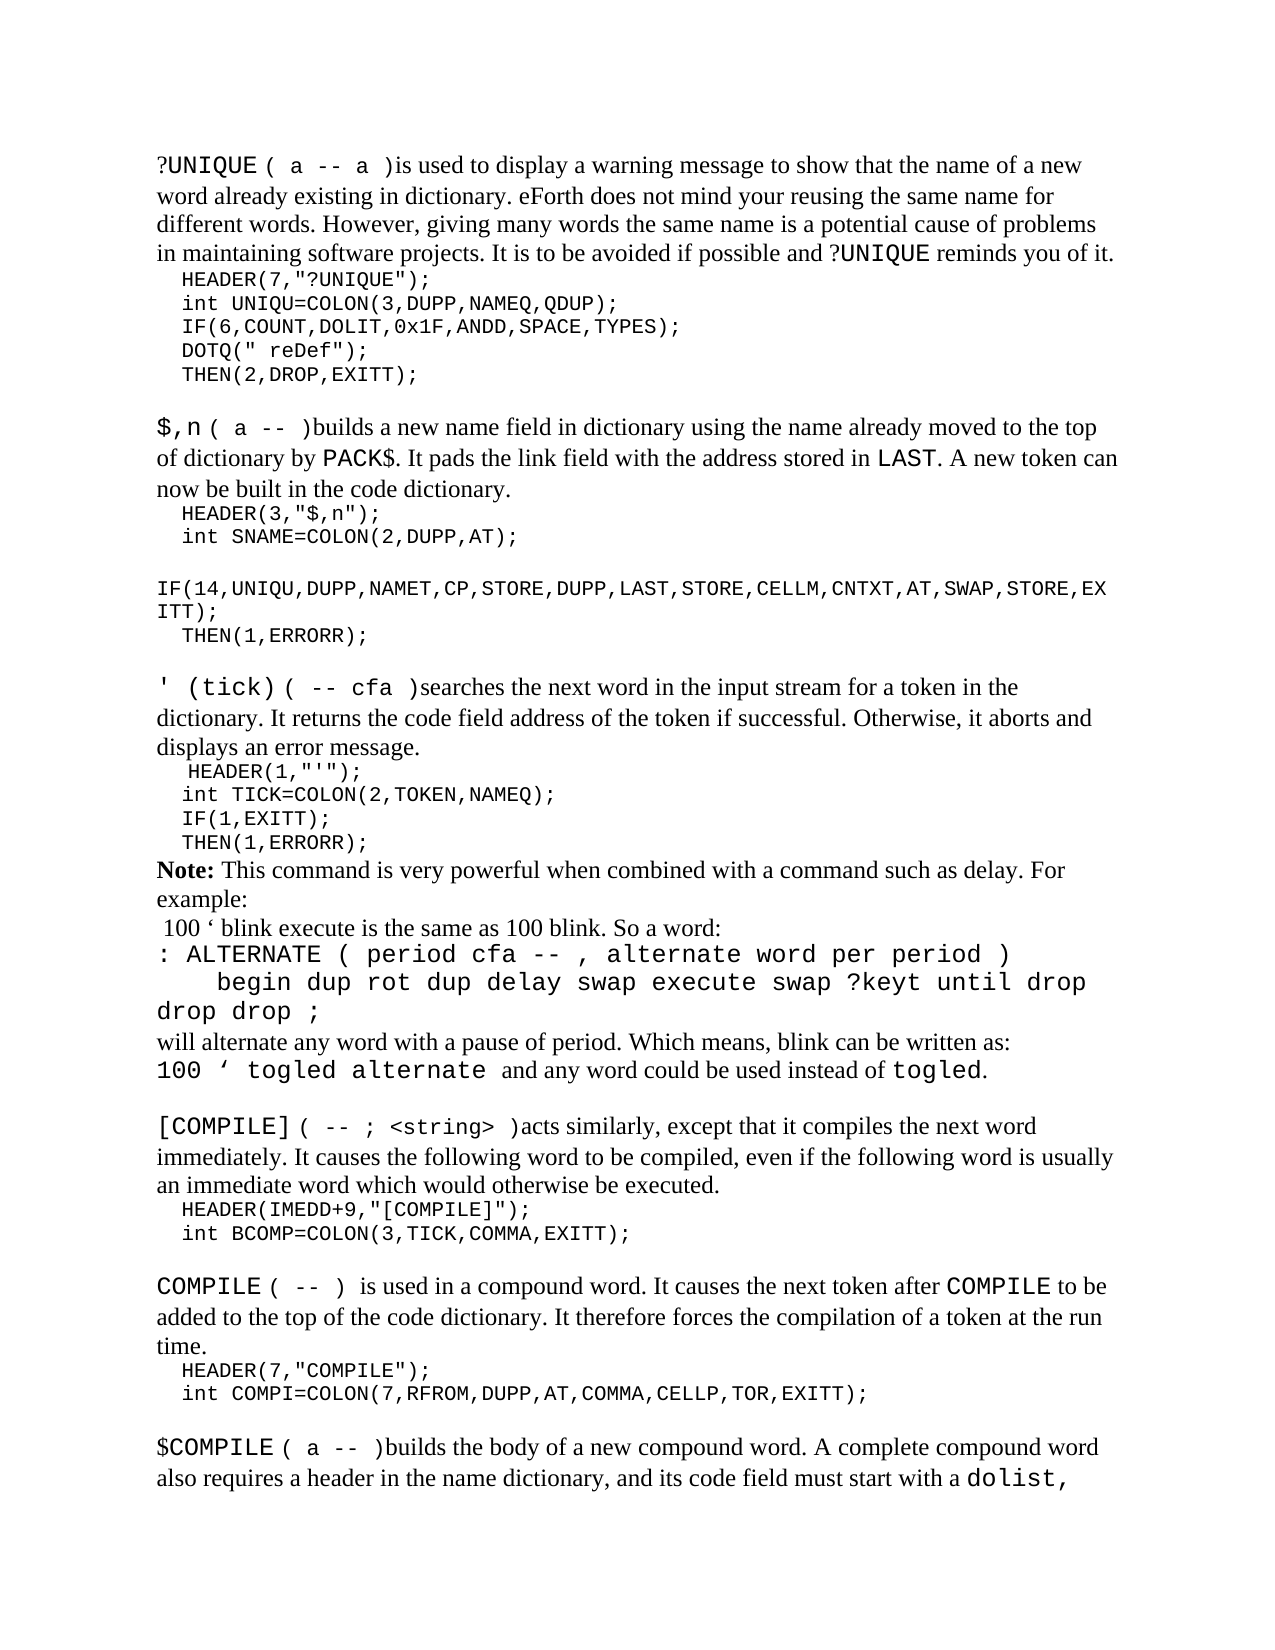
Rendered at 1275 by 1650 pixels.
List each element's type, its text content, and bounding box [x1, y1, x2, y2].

text THEN(1,ERRORR); [156, 625, 1118, 649]
text : ALTERNATE ( period cfa -- , alternate word per period ) [156, 942, 1118, 970]
text [COMPILE] ( -- ; <string> )acts similarly, except that it compiles the next word immediately. It causes the following word to be compiled, even if the following word is usually an immediate word which would otherwise be executed. [156, 1111, 1118, 1199]
text int BCOMP=COLON(3,TICK,COMMA,EXITT); [156, 1223, 1118, 1247]
text will alternate any word with a pause of period. Which means, blink can be written as: [156, 1027, 1118, 1055]
text int UNIQU=COLON(3,DUPP,NAMEQ,QDUP); [156, 293, 1118, 316]
text int SNAME=COLON(2,DUPP,AT); [156, 526, 1118, 550]
text ' (tick) ( -- cfa )searches the next word in the input stream for a token in the dictionary. It returns the code field address of the token if successful. Otherwise, it aborts and displays an error message. [156, 672, 1118, 761]
text IF(1,EXITT); [156, 808, 1118, 832]
text THEN(1,ERRORR); [156, 832, 1118, 855]
text IF(14,UNIQU,DUPP,NAMET,CP,STORE,DUPP,LAST,STORE,CELLM,CNTXT,AT,SWAP,STORE,EXITT); [156, 550, 1118, 625]
text HEADER(3,"$,n"); [156, 503, 1118, 526]
text THEN(2,DROP,EXITT); [156, 364, 1118, 387]
text HEADER(7,"?UNIQUE"); [156, 269, 1118, 293]
text COMPILE ( -- ) is used in a compound word. It causes the next token after COMPILE to be added to the top of the code dictionary. It therefore forces the compilation of a token at the run time. [156, 1271, 1118, 1360]
text IF(6,COUNT,DOLIT,0x1F,ANDD,SPACE,TYPES); [156, 316, 1118, 340]
text int COMPI=COLON(7,RFROM,DUPP,AT,COMMA,CELLP,TOR,EXITT); [156, 1383, 1118, 1407]
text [156, 1432, 1118, 1493]
text int TICK=COLON(2,TOKEN,NAMEQ); [156, 784, 1118, 808]
text $,n ( a -- )builds a new name field in dictionary using the name already moved to the top of dictionary by PACK$. It pads the link field with the address stored in LAST. A new token can now be built in the code dictionary. [156, 412, 1118, 503]
text ?UNIQUE ( a -- a )is used to display a warning message to show that the name of a new word already existing in dictionary. eForth does not mind your reusing the same name for different words. However, giving many words the same name is a potential cause of problems in maintaining software projects. It is to be avoided if possible and ?UNIQUE reminds you of it. [156, 150, 1118, 269]
text DOTQ(" reDef"); [156, 340, 1118, 364]
text 100 ‘ blink execute is the same as 100 blink. So a word: [156, 913, 1118, 942]
text HEADER(1,"'"); [156, 761, 1118, 784]
text HEADER(7,"COMPILE"); [156, 1360, 1118, 1383]
text Note: This command is very powerful when combined with a command such as delay. For example: [156, 855, 1118, 913]
text begin dup rot dup delay swap execute swap ?keyt until drop drop drop ; [156, 970, 1118, 1027]
text 100 ‘ togled alternate and any word could be used instead of togled. [156, 1055, 1118, 1086]
text HEADER(IMEDD+9,"[COMPILE]"); [156, 1199, 1118, 1223]
